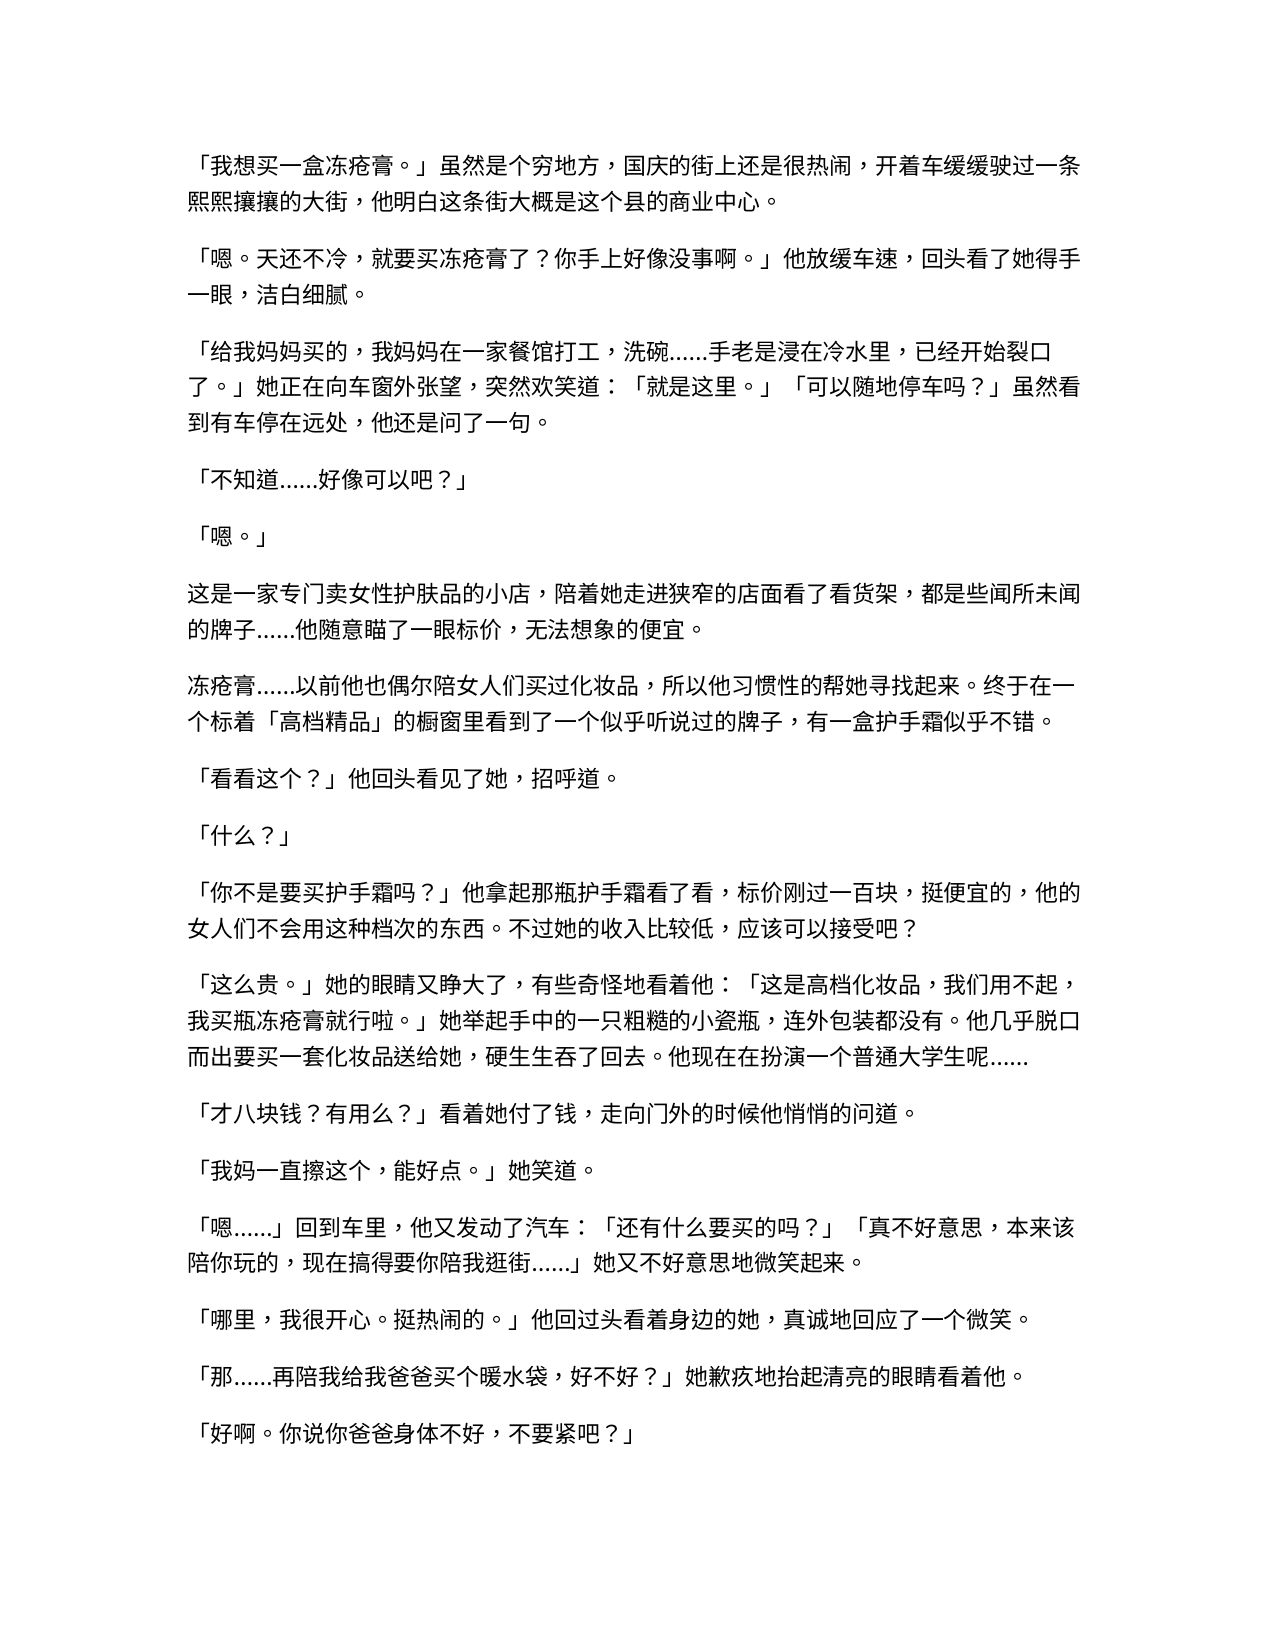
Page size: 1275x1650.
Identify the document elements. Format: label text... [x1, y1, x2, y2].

text 「才八块钱？有用么？」看着她付了钱，走向门外的时候他悄悄的问道。 [187, 1098, 1087, 1129]
text 「给我妈妈买的，我妈妈在一家餐馆打工，洗碗……手老是浸在冷水里，已经开始裂口了。」她正在向车窗外张望，突然欢笑道：「就是这里。」「可以随地停车吗？」虽然看到有车停在远处，他还是问了一句。 [187, 335, 1087, 438]
text 「我妈一直擦这个，能好点。」她笑道。 [187, 1155, 1087, 1186]
text 「不知道……好像可以吧？」 [187, 464, 1087, 495]
text 「你不是要买护手霜吗？」他拿起那瓶护手霜看了看，标价刚过一百块，挺便宜的，他的女人们不会用这种档次的东西。不过她的收入比较低，应该可以接受吧？ [187, 877, 1087, 944]
text 「看看这个？」他回头看见了她，招呼道。 [187, 763, 1087, 794]
text 这是一家专门卖女性护肤品的小店，陪着她走进狭窄的店面看了看货架，都是些闻所未闻的牌子……他随意瞄了一眼标价，无法想象的便宜。 [187, 578, 1087, 645]
text 「嗯。天还不冷，就要买冻疮膏了？你手上好像没事啊。」他放缓车速，回头看了她得手一眼，洁白细腻。 [187, 243, 1087, 310]
text 「嗯……」回到车里，他又发动了汽车：「还有什么要买的吗？」「真不好意思，本来该陪你玩的，现在搞得要你陪我逛街……」她又不好意思地微笑起来。 [187, 1211, 1087, 1279]
text 「那……再陪我给我爸爸买个暖水袋，好不好？」她歉疚地抬起清亮的眼睛看着他。 [187, 1361, 1087, 1392]
text 冻疮膏……以前他也偶尔陪女人们买过化妆品，所以他习惯性的帮她寻找起来。终于在一个标着「高档精品」的橱窗里看到了一个似乎听说过的牌子，有一盒护手霜似乎不错。 [187, 670, 1087, 737]
text 「什么？」 [187, 820, 1087, 851]
text 「我想买一盒冻疮膏。」虽然是个穷地方，国庆的街上还是很热闹，开着车缓缓驶过一条熙熙攘攘的大街，他明白这条街大概是这个县的商业中心。 [187, 150, 1087, 217]
text 「好啊。你说你爸爸身体不好，不要紧吧？」 [187, 1418, 1087, 1449]
text 「嗯。」 [187, 521, 1087, 552]
text 「这么贵。」她的眼睛又睁大了，有些奇怪地看着他：「这是高档化妆品，我们用不起，我买瓶冻疮膏就行啦。」她举起手中的一只粗糙的小瓷瓶，连外包装都没有。他几乎脱口而出要买一套化妆品送给她，硬生生吞了回去。他现在在扮演一个普通大学生呢…… [187, 969, 1087, 1072]
text 「哪里，我很开心。挺热闹的。」他回过头看着身边的她，真诚地回应了一个微笑。 [187, 1304, 1087, 1335]
